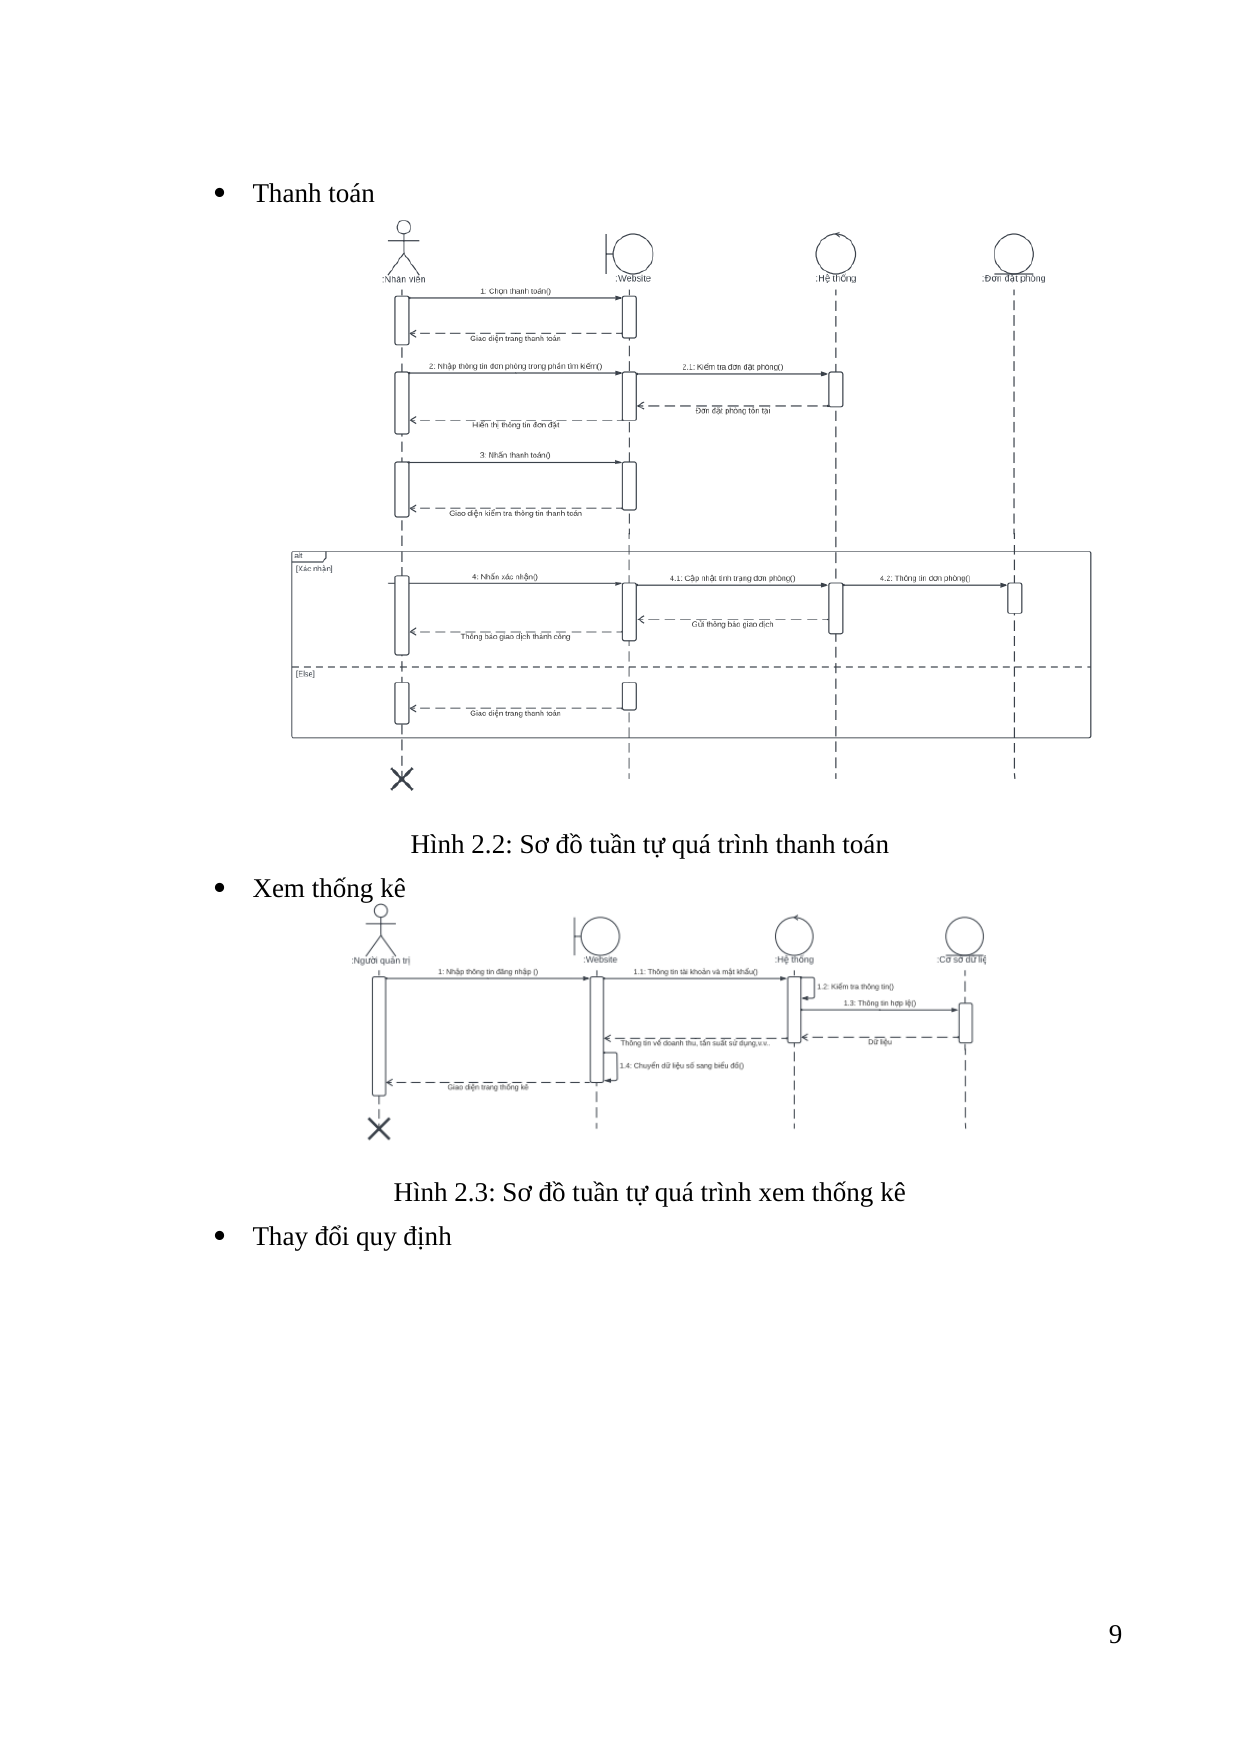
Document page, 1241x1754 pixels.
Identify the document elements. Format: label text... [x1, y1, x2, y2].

list Xem thống kê [215, 872, 1122, 903]
list Thay đổi quy định [215, 1220, 1122, 1251]
picture [350, 903, 987, 1149]
list Thanh toán [215, 177, 1122, 208]
text Hình 2.2: Sơ đồ tuần tự quá trình thanh toán [177, 828, 1122, 860]
text Hình 2.3: Sơ đồ tuần tự quá trình xem thống kê [177, 1176, 1122, 1207]
picture [268, 208, 1106, 801]
